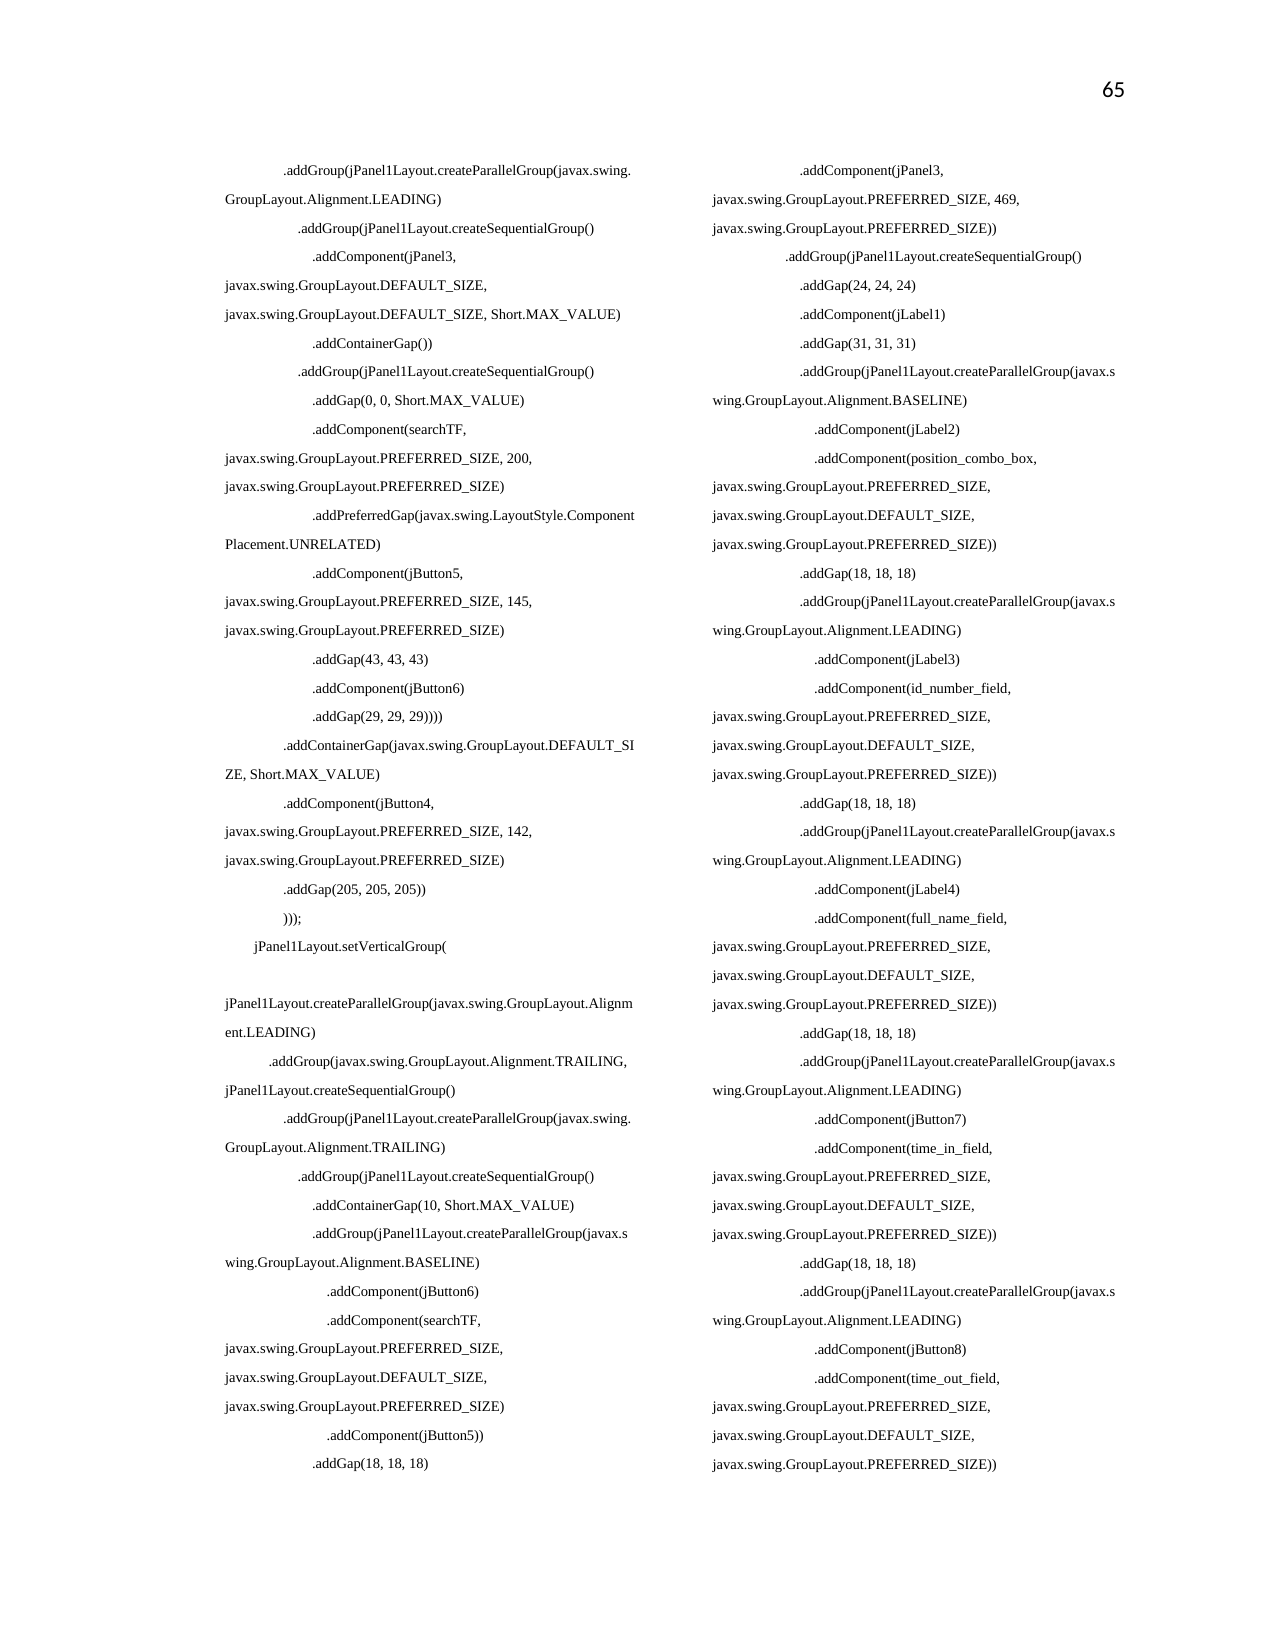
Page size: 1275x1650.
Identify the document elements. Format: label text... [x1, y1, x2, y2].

text .addPreferredGap(javax.swing.LayoutStyle.ComponentPlacement.UNRELATED) [225, 495, 637, 552]
text .addComponent(jLabel1) [712, 294, 1125, 322]
text .addGap(18, 18, 18) [225, 1443, 637, 1472]
text ))); [225, 897, 637, 926]
text .addComponent(jLabel3) [712, 639, 1125, 667]
text .addGroup(jPanel1Layout.createParallelGroup(javax.swing.GroupLayout.Alignment.TRAILING) [225, 1098, 637, 1156]
text .addComponent(time_in_field, javax.swing.GroupLayout.PREFERRED_SIZE, javax.swing.GroupLayout.DEFAULT_SIZE, javax.swing.GroupLayout.PREFERRED_SIZE)) [712, 1127, 1125, 1242]
text .addComponent(jLabel2) [712, 409, 1125, 437]
text .addGroup(jPanel1Layout.createParallelGroup(javax.swing.GroupLayout.Alignment.LEADING) [712, 1041, 1125, 1099]
text .addComponent(jPanel3, javax.swing.GroupLayout.PREFERRED_SIZE, 469, javax.swing.GroupLayout.PREFERRED_SIZE)) [712, 150, 1125, 236]
text .addComponent(searchTF, javax.swing.GroupLayout.PREFERRED_SIZE, javax.swing.GroupLayout.DEFAULT_SIZE, javax.swing.GroupLayout.PREFERRED_SIZE) [225, 1299, 637, 1414]
text .addGap(0, 0, Short.MAX_VALUE) [225, 380, 637, 409]
text .addGap(24, 24, 24) [712, 265, 1125, 294]
text .addGap(205, 205, 205)) [225, 869, 637, 897]
text .addComponent(time_out_field, javax.swing.GroupLayout.PREFERRED_SIZE, javax.swing.GroupLayout.DEFAULT_SIZE, javax.swing.GroupLayout.PREFERRED_SIZE)) [712, 1357, 1125, 1472]
text .addGroup(jPanel1Layout.createParallelGroup(javax.swing.GroupLayout.Alignment.LEADING) [712, 1271, 1125, 1329]
text .addGroup(jPanel1Layout.createSequentialGroup() [712, 236, 1125, 265]
text jPanel1Layout.setVerticalGroup( [225, 926, 637, 955]
text .addGroup(javax.swing.GroupLayout.Alignment.TRAILING, jPanel1Layout.createSequentialGroup() [225, 1041, 637, 1098]
text jPanel1Layout.createParallelGroup(javax.swing.GroupLayout.Alignment.LEADING) [225, 955, 637, 1041]
text .addComponent(jLabel4) [712, 869, 1125, 897]
text .addGroup(jPanel1Layout.createSequentialGroup() [225, 1156, 637, 1184]
text .addComponent(full_name_field, javax.swing.GroupLayout.PREFERRED_SIZE, javax.swing.GroupLayout.DEFAULT_SIZE, javax.swing.GroupLayout.PREFERRED_SIZE)) [712, 897, 1125, 1012]
text .addComponent(jButton8) [712, 1329, 1125, 1357]
text .addGap(18, 18, 18) [712, 1012, 1125, 1041]
text .addGroup(jPanel1Layout.createParallelGroup(javax.swing.GroupLayout.Alignment.LEADING) [712, 811, 1125, 869]
text .addComponent(jButton6) [225, 667, 637, 696]
text .addComponent(jButton7) [712, 1099, 1125, 1127]
text .addGroup(jPanel1Layout.createSequentialGroup() [225, 207, 637, 236]
text .addGroup(jPanel1Layout.createParallelGroup(javax.swing.GroupLayout.Alignment.BASELINE) [225, 1213, 637, 1271]
text .addContainerGap(javax.swing.GroupLayout.DEFAULT_SIZE, Short.MAX_VALUE) [225, 725, 637, 782]
text .addGap(18, 18, 18) [712, 1242, 1125, 1271]
text .addComponent(id_number_field, javax.swing.GroupLayout.PREFERRED_SIZE, javax.swing.GroupLayout.DEFAULT_SIZE, javax.swing.GroupLayout.PREFERRED_SIZE)) [712, 667, 1125, 782]
text .addComponent(jPanel3, javax.swing.GroupLayout.DEFAULT_SIZE, javax.swing.GroupLayout.DEFAULT_SIZE, Short.MAX_VALUE) [225, 236, 637, 322]
text .addComponent(jButton6) [225, 1271, 637, 1299]
text .addGroup(jPanel1Layout.createSequentialGroup() [225, 351, 637, 380]
text .addComponent(jButton5, javax.swing.GroupLayout.PREFERRED_SIZE, 145, javax.swing.GroupLayout.PREFERRED_SIZE) [225, 552, 637, 639]
text .addGap(43, 43, 43) [225, 639, 637, 667]
text .addGap(18, 18, 18) [712, 782, 1125, 811]
text .addComponent(searchTF, javax.swing.GroupLayout.PREFERRED_SIZE, 200, javax.swing.GroupLayout.PREFERRED_SIZE) [225, 409, 637, 495]
text .addGap(29, 29, 29)))) [225, 696, 637, 725]
text .addContainerGap()) [225, 322, 637, 351]
text .addGroup(jPanel1Layout.createParallelGroup(javax.swing.GroupLayout.Alignment.LEADING) [712, 581, 1125, 639]
text .addGroup(jPanel1Layout.createParallelGroup(javax.swing.GroupLayout.Alignment.BASELINE) [712, 351, 1125, 409]
text .addComponent(jButton4, javax.swing.GroupLayout.PREFERRED_SIZE, 142, javax.swing.GroupLayout.PREFERRED_SIZE) [225, 782, 637, 869]
text .addContainerGap(10, Short.MAX_VALUE) [225, 1184, 637, 1213]
text .addGap(18, 18, 18) [712, 552, 1125, 581]
text .addGroup(jPanel1Layout.createParallelGroup(javax.swing.GroupLayout.Alignment.LEADING) [225, 150, 637, 207]
text .addComponent(jButton5)) [225, 1414, 637, 1443]
text .addGap(31, 31, 31) [712, 322, 1125, 351]
text .addComponent(position_combo_box, javax.swing.GroupLayout.PREFERRED_SIZE, javax.swing.GroupLayout.DEFAULT_SIZE, javax.swing.GroupLayout.PREFERRED_SIZE)) [712, 437, 1125, 552]
